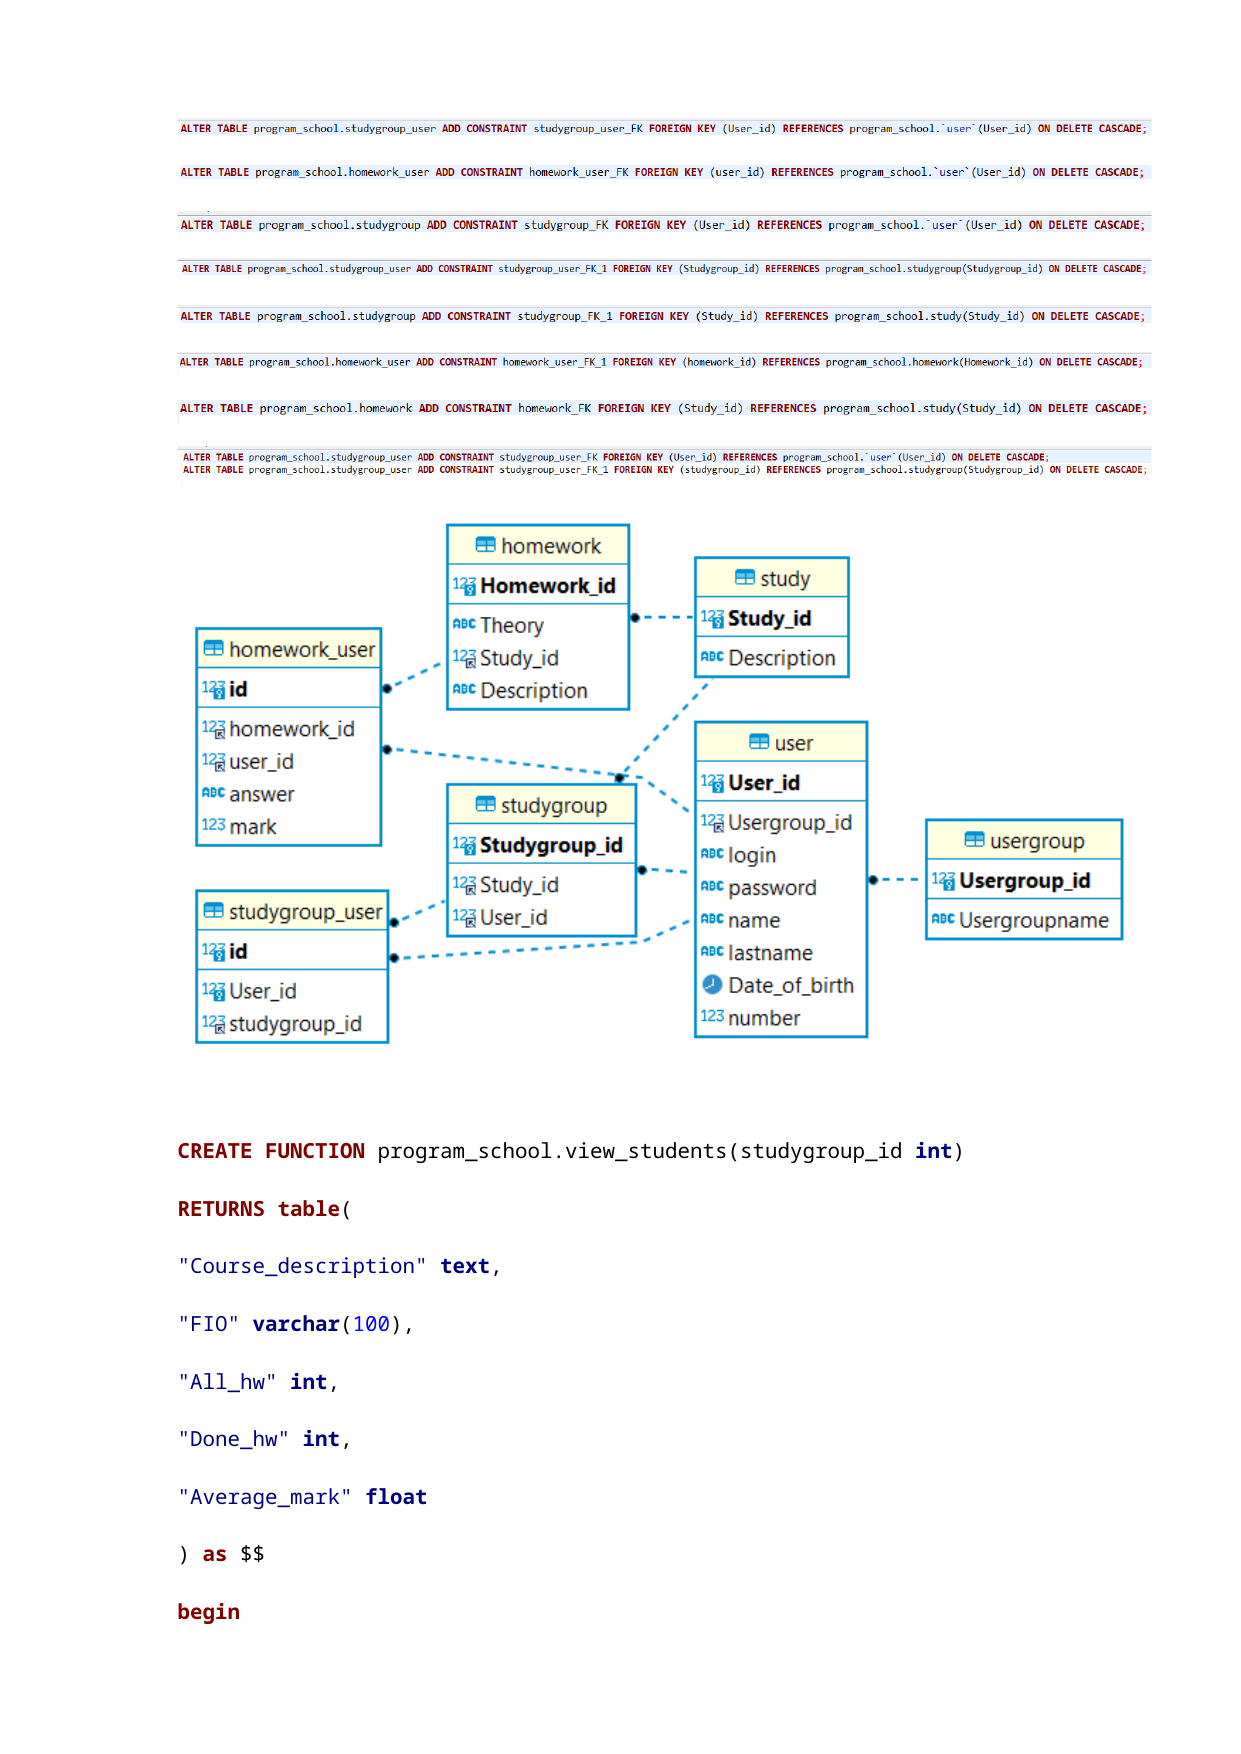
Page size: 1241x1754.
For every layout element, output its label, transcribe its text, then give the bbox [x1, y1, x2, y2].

picture [177, 165, 1152, 185]
picture [177, 211, 1152, 240]
text begin [177, 1597, 1152, 1626]
text "FIO" varchar(100), [177, 1309, 1152, 1338]
picture [177, 305, 1152, 327]
text "All_hw" int, [177, 1367, 1152, 1395]
text "Average_mark" float [177, 1482, 1152, 1510]
text CREATE FUNCTION program_school.view_students(studygroup_id int) [177, 1136, 1152, 1165]
picture [177, 399, 1152, 424]
picture [177, 258, 1152, 279]
picture [177, 118, 1152, 143]
picture [177, 446, 1152, 486]
text "Done_hw" int, [177, 1424, 1152, 1453]
picture [177, 352, 1152, 375]
text ) as $$ [177, 1539, 1152, 1568]
text RETURNS table( [177, 1194, 1152, 1222]
picture [177, 504, 1152, 1105]
text "Course_description" text, [177, 1252, 1152, 1280]
